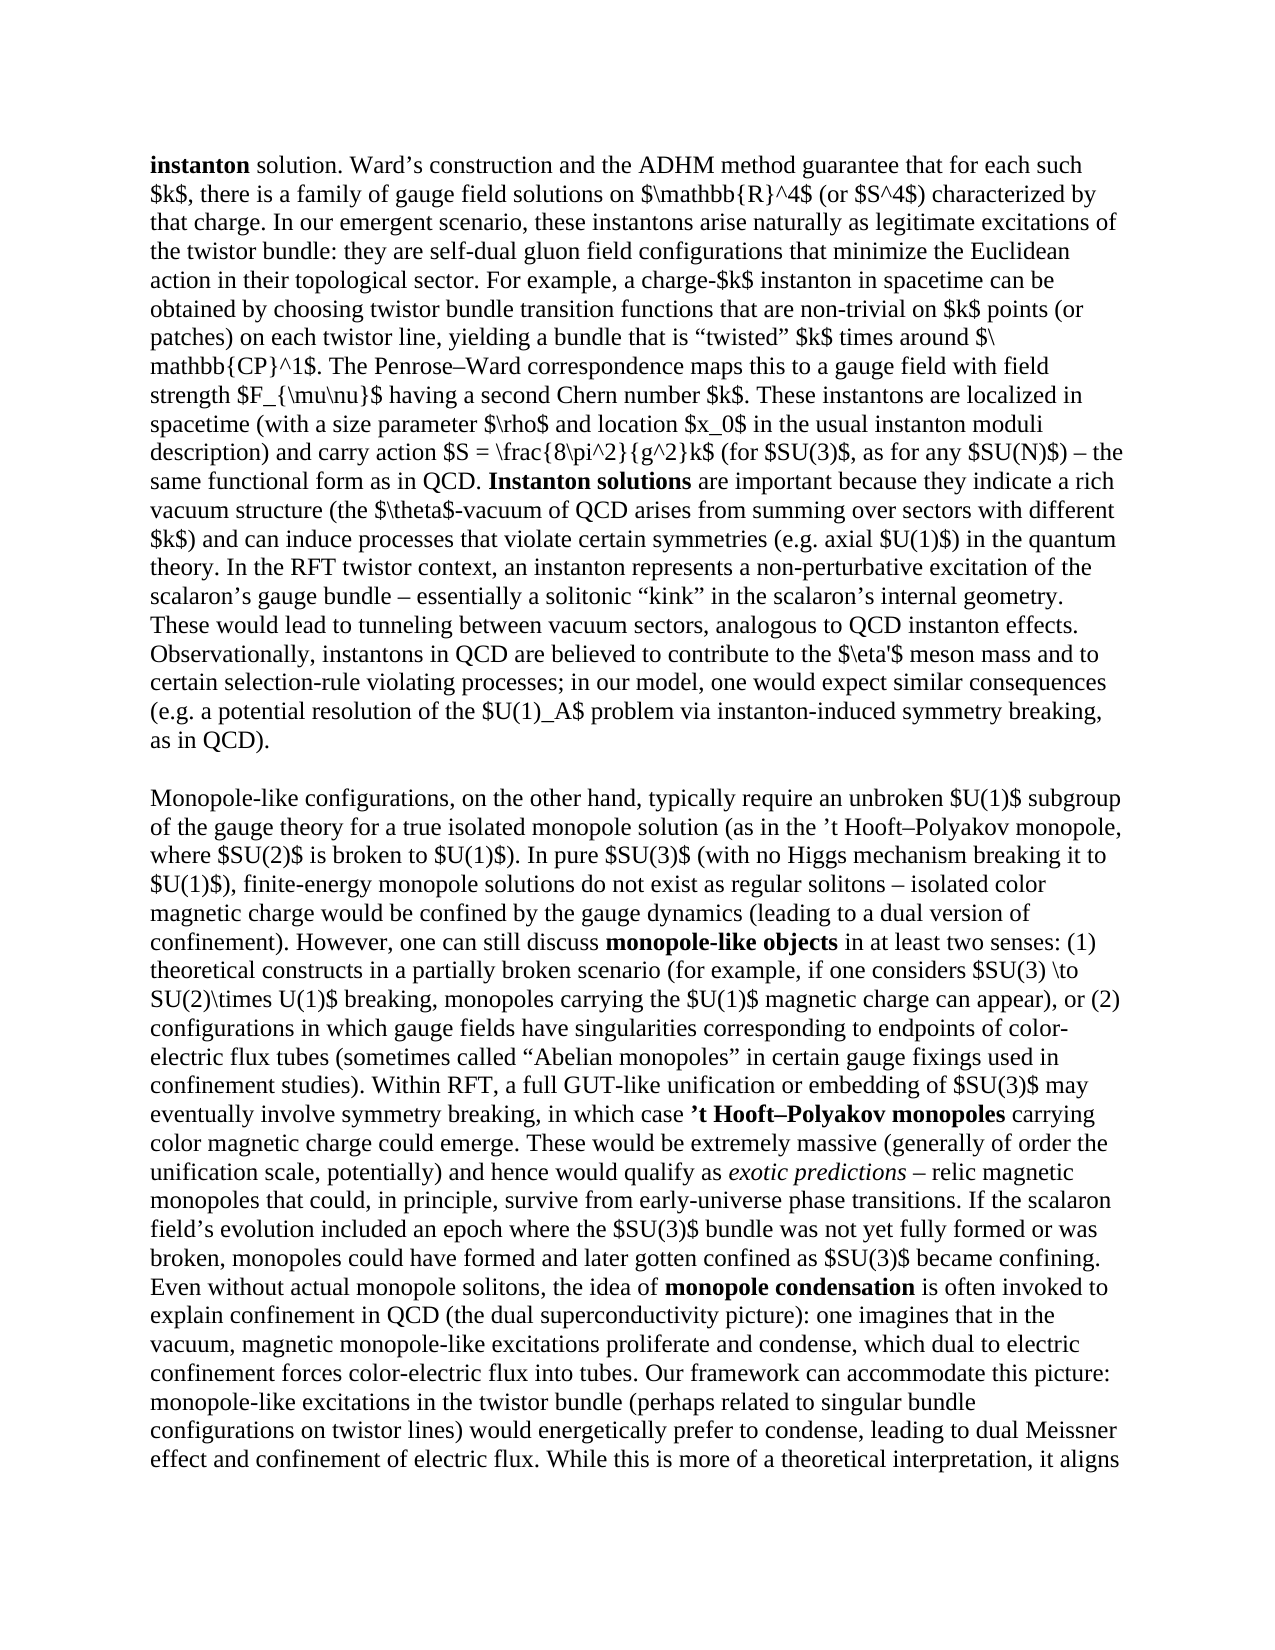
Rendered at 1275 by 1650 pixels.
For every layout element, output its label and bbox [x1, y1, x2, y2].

text [150, 783, 1125, 1473]
text [150, 150, 1125, 754]
